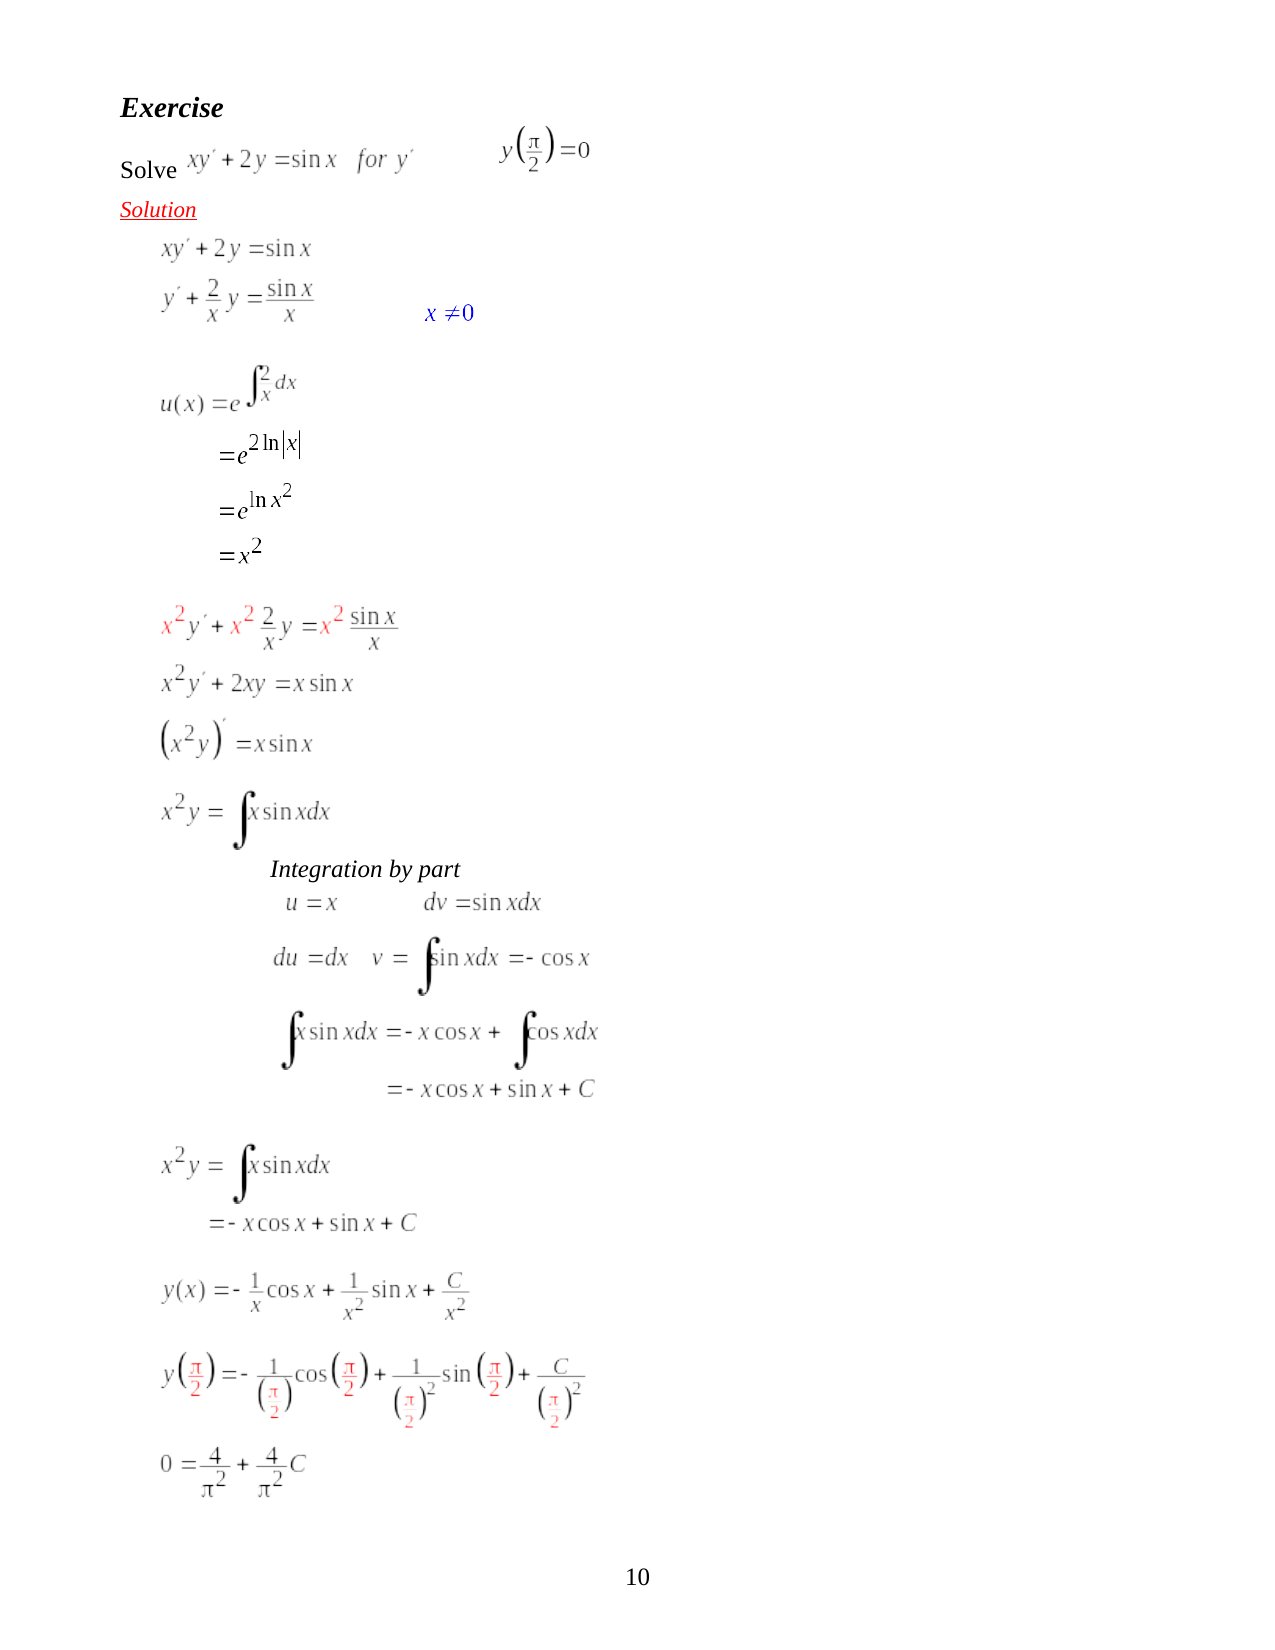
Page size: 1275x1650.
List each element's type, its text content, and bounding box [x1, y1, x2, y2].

text Solution [120, 196, 1155, 222]
text Exercise [120, 90, 1155, 123]
text Solve [120, 123, 1155, 184]
text Integration by part [270, 854, 1155, 883]
